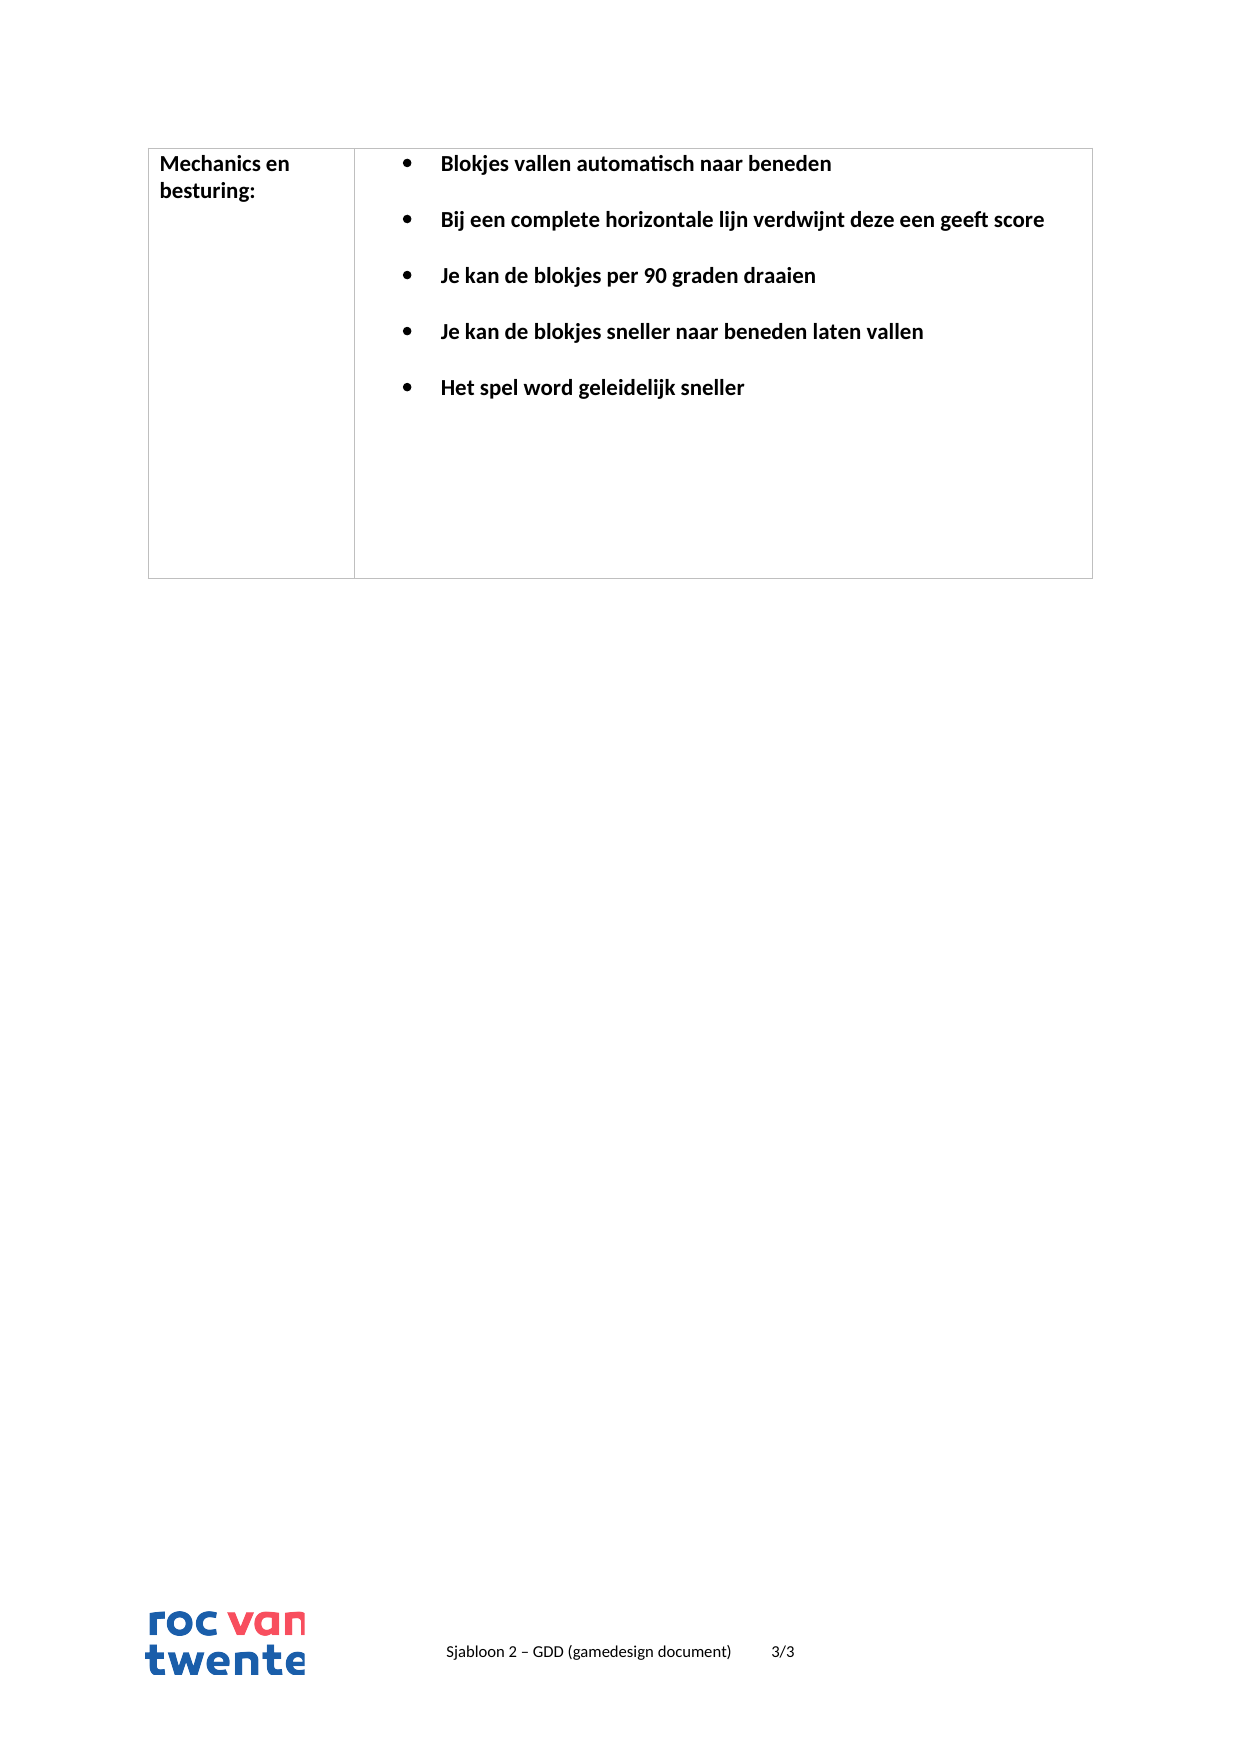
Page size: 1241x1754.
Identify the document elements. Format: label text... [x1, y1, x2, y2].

table_cell Blokjes vallen automatisch naar beneden Bij een complete horizontale lijn verdwijnt deze een geeft score Je kan de blokjes per 90 graden draaien Je kan de blokjes sneller naar beneden laten vallen Het spel word geleidelijk sneller [355, 149, 1092, 578]
picture [145, 1611, 305, 1674]
table_cell Mechanics en besturing: [149, 149, 354, 578]
